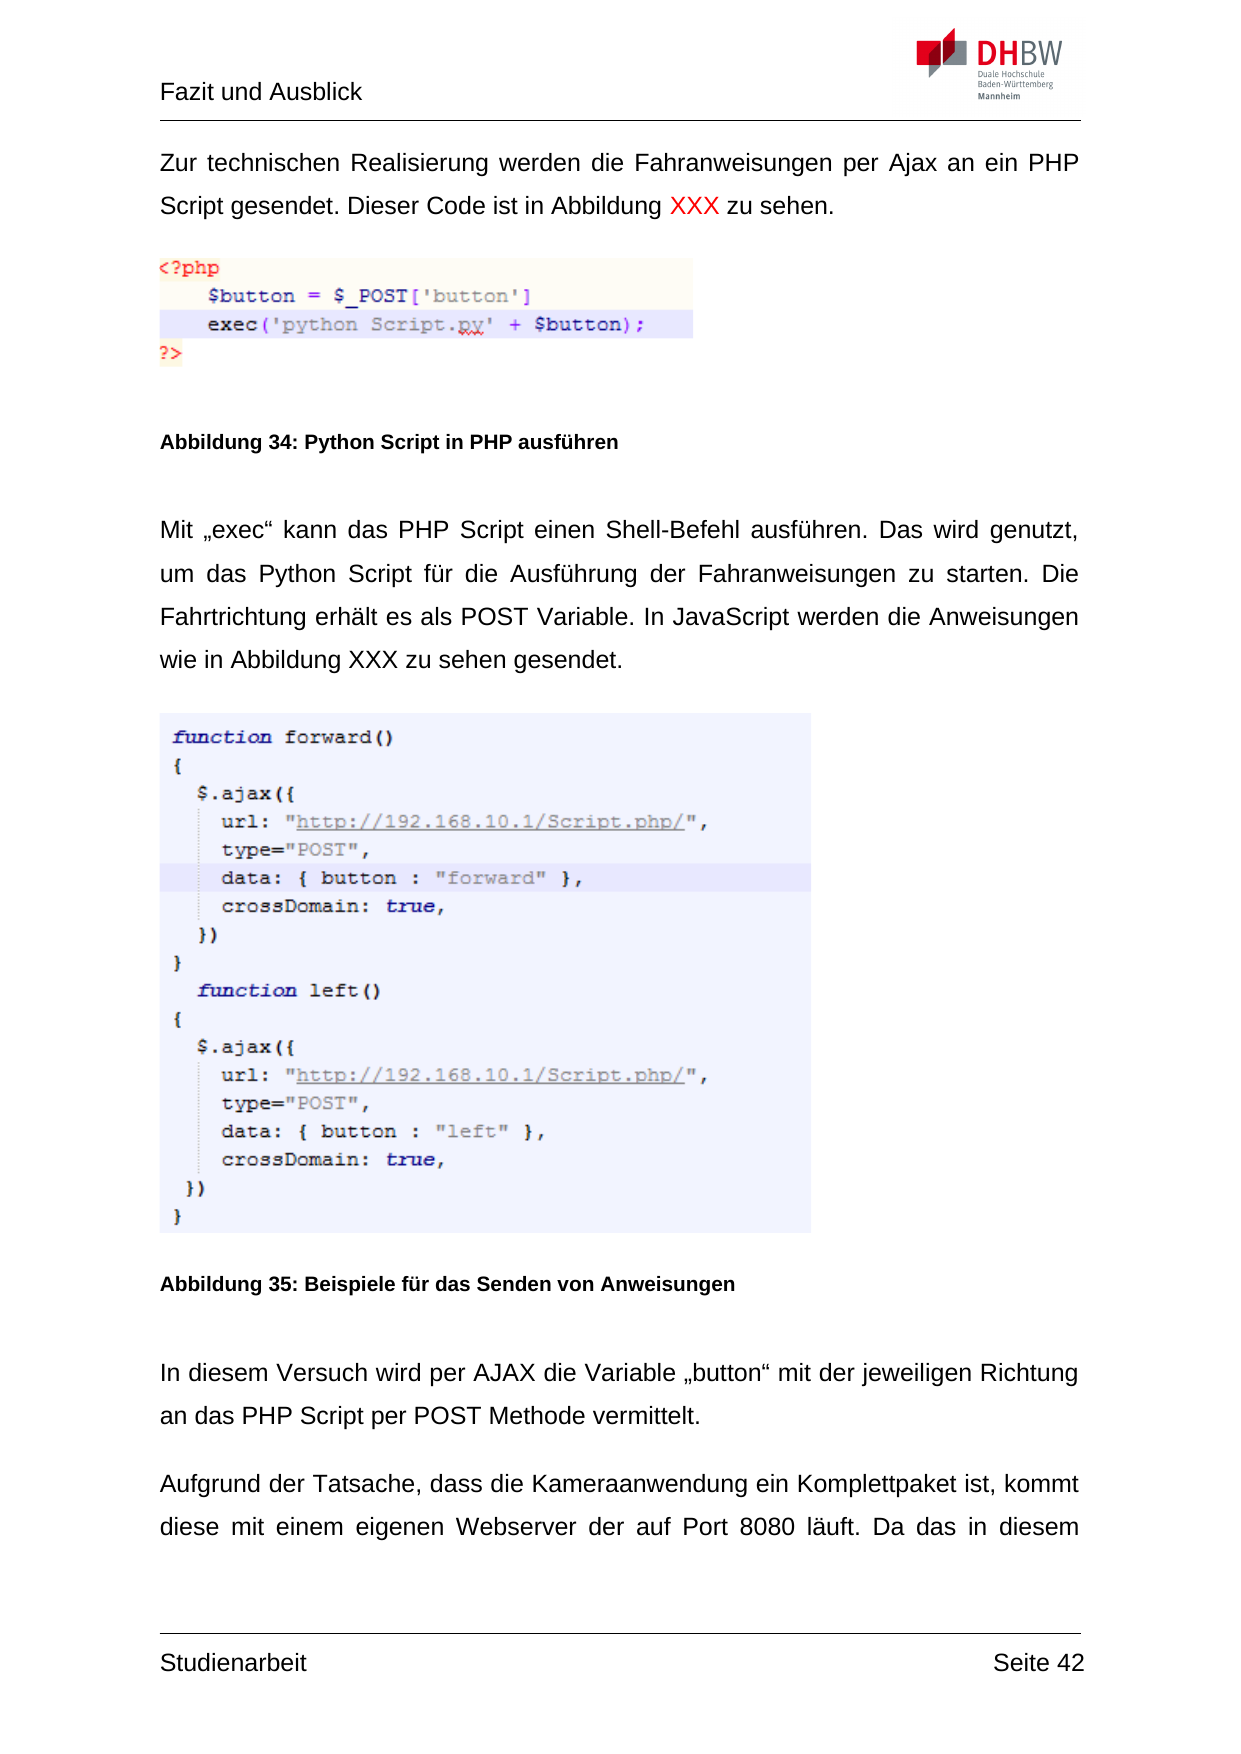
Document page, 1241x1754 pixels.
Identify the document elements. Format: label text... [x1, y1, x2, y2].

picture [159, 258, 694, 391]
text Mit „exec“ kann das PHP Script einen Shell-Befehl ausführen. Das wird genutzt, um das Python Script für die Ausführung der Fahranweisungen zu starten. Die Fahrtrichtung erhält es als POST Variable. In JavaScript werden die Anweisungen wie in Abbildung XXX zu sehen gesendet. [159, 516, 1081, 674]
picture [892, 17, 1086, 117]
text In diesem Versuch wird per AJAX die Variable „button“ mit der jeweiligen Richtung an das PHP Script per POST Methode vermittelt. [159, 1358, 1081, 1429]
text Abbildung 34: Python Script in PHP ausführen [159, 429, 1081, 453]
text Zur technischen Realisierung werden die Fahranweisungen per Ajax an ein PHP Script gesendet. Dieser Code ist in Abbildung XXX zu sehen. [159, 148, 1081, 219]
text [159, 1469, 1081, 1541]
picture [159, 713, 812, 1233]
text Abbildung 35: Beispiele für das Senden von Anweisungen [159, 1272, 1081, 1296]
